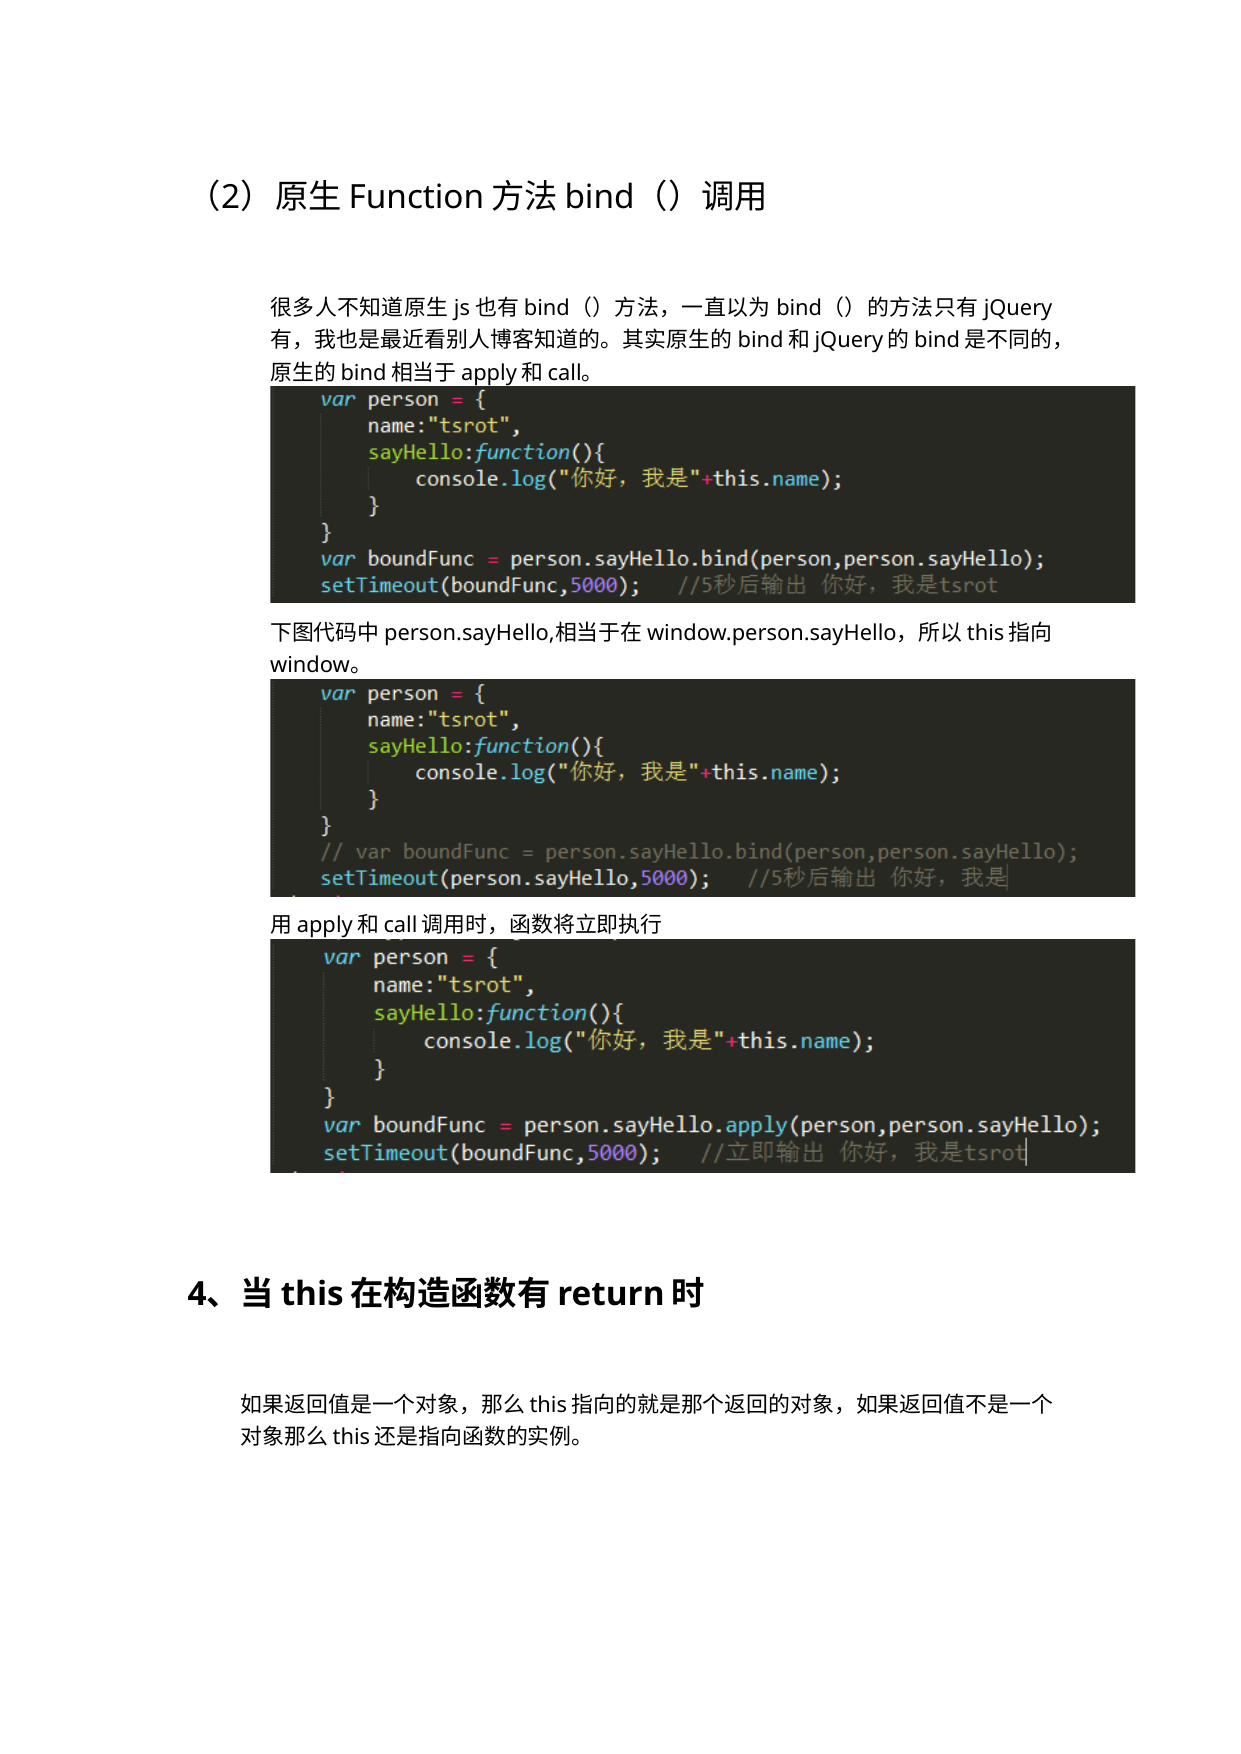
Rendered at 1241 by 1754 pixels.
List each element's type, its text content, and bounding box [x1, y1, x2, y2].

list 下图代码中person.sayHello,相当于在window.person.sayHello，所以this指向window。 [270, 614, 1053, 679]
picture [270, 386, 1136, 603]
list 很多人不知道原生js也有bind（）方法，一直以为bind（）的方法只有jQuery有，我也是最近看别人博客知道的。其实原生的bind和jQuery的bind是不同的，原生的bind相当于apply和call。 [270, 289, 1053, 386]
subtitle 当this在构造函数有return时 [187, 1259, 1053, 1324]
picture [270, 679, 1136, 897]
subtitle 原生Function方法bind（）调用 [187, 162, 1053, 227]
picture [270, 939, 1136, 1173]
list 如果返回值是一个对象，那么this指向的就是那个返回的对象，如果返回值不是一个对象那么this还是指向函数的实例。 [241, 1386, 1053, 1451]
text 用apply和call调用时，函数将立即执行 [227, 907, 1053, 939]
